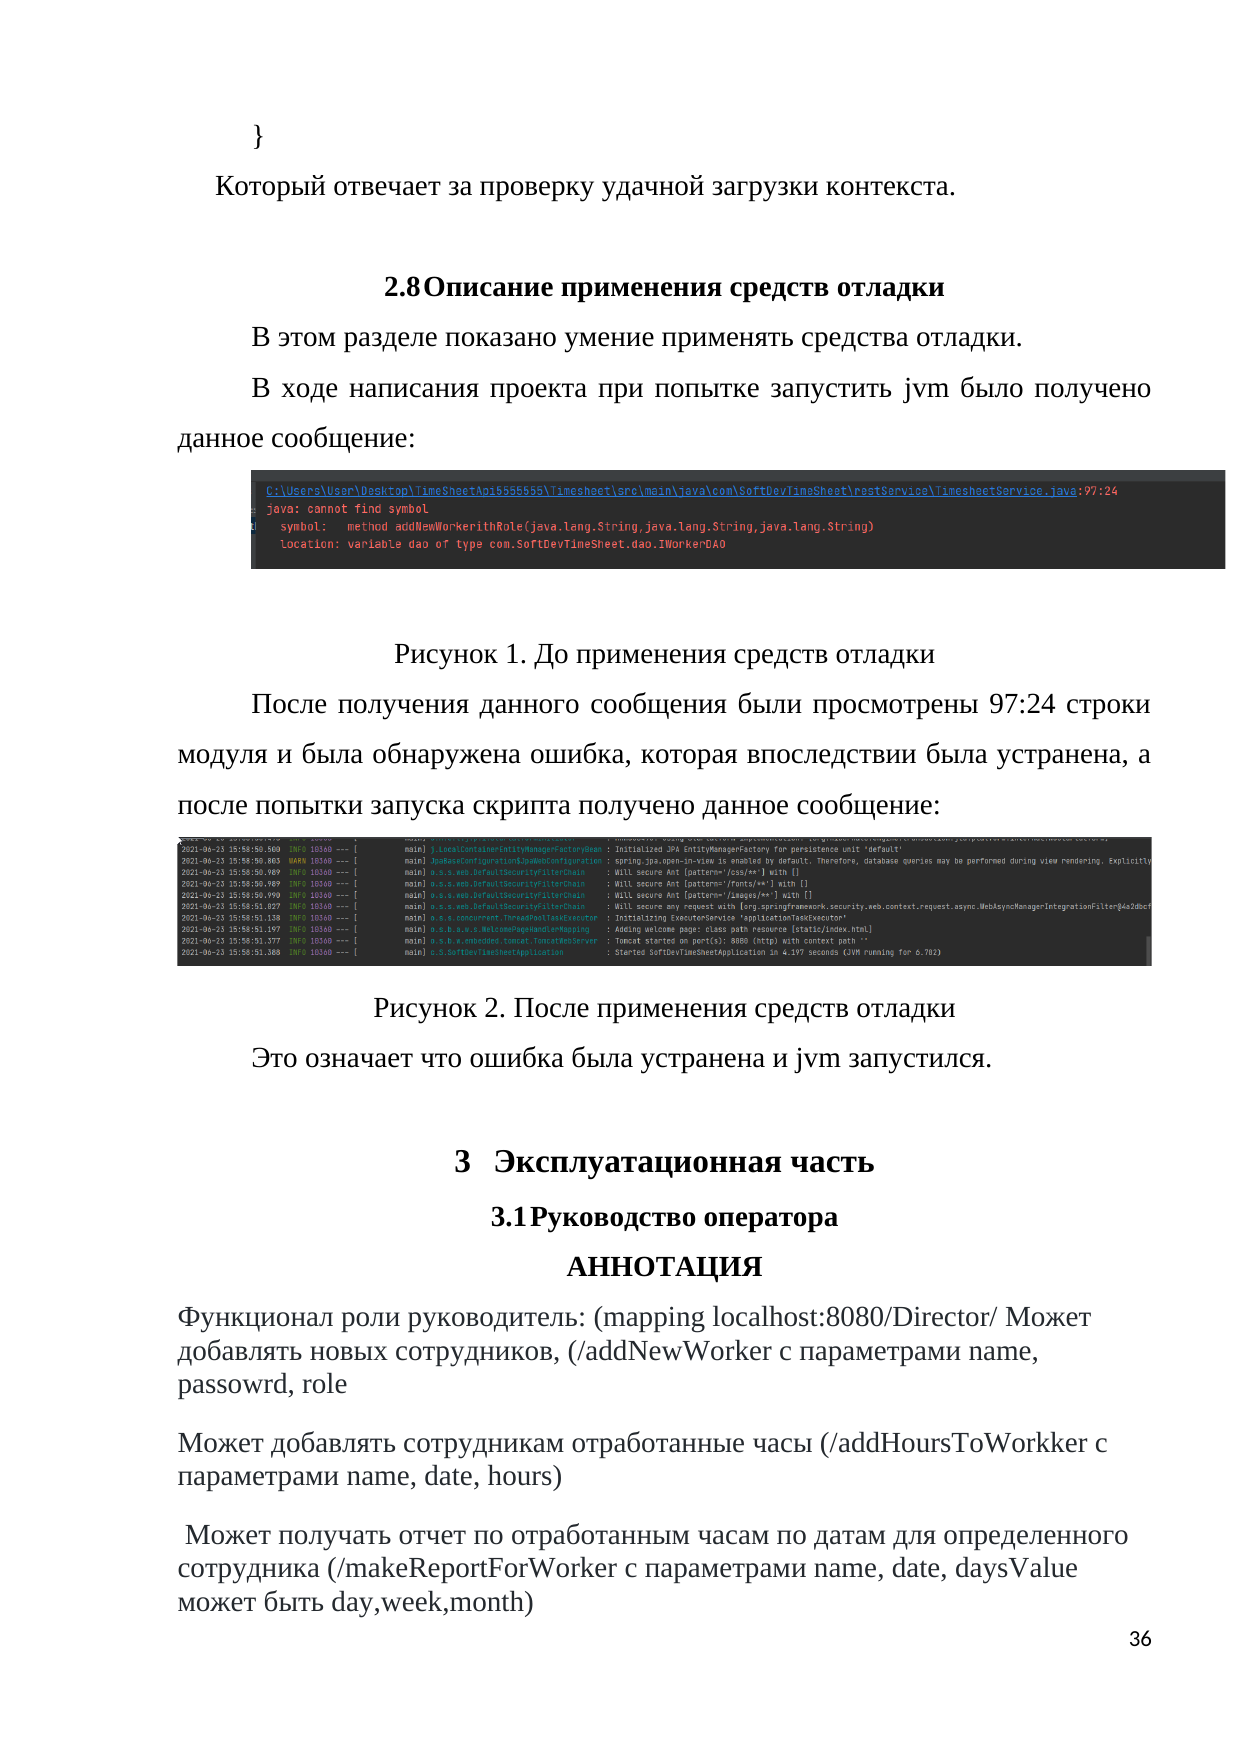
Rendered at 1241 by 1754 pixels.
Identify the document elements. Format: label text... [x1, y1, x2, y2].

text АННОТАЦИЯ [177, 1249, 1152, 1282]
text После получения данного сообщения были просмотрены 97:24 строки модуля и была обнаружена ошибка, которая впоследствии была устранена, а после попытки запуска скрипта получено данное сообщение: [177, 686, 1152, 820]
picture [251, 470, 1226, 569]
text Который отвечает за проверку удачной загрузки контекста. [215, 168, 1152, 202]
text В этом разделе показано умение применять средства отладки. [177, 319, 1152, 353]
subtitle Руководство оператора [177, 1199, 1152, 1232]
picture [177, 837, 1152, 966]
subtitle Описание применения средств отладки [177, 269, 1152, 303]
text } [177, 118, 1152, 152]
text Функционал роли руководитель: (mapping localhost:8080/Director/ Может добавлять новых сотрудников, (/addNewWorker с параметрами name, passowrd, role [177, 1299, 1152, 1400]
subtitle Эксплуатационная часть [177, 1141, 1152, 1179]
text Это означает что ошибка была устранена и jvm запустился. [177, 1041, 1152, 1074]
text В ходе написания проекта при попытке запустить jvm было получено данное сообщение: [177, 370, 1152, 453]
text Может добавлять сотрудникам отработанные часы (/addHoursToWorkker с параметрами name, date, hours) [177, 1425, 1152, 1492]
text Может получать отчет по отработанным часам по датам для определенного сотрудника (/makeReportForWorker с параметрами name, date, daysValue может быть day,week,month) [177, 1517, 1152, 1618]
